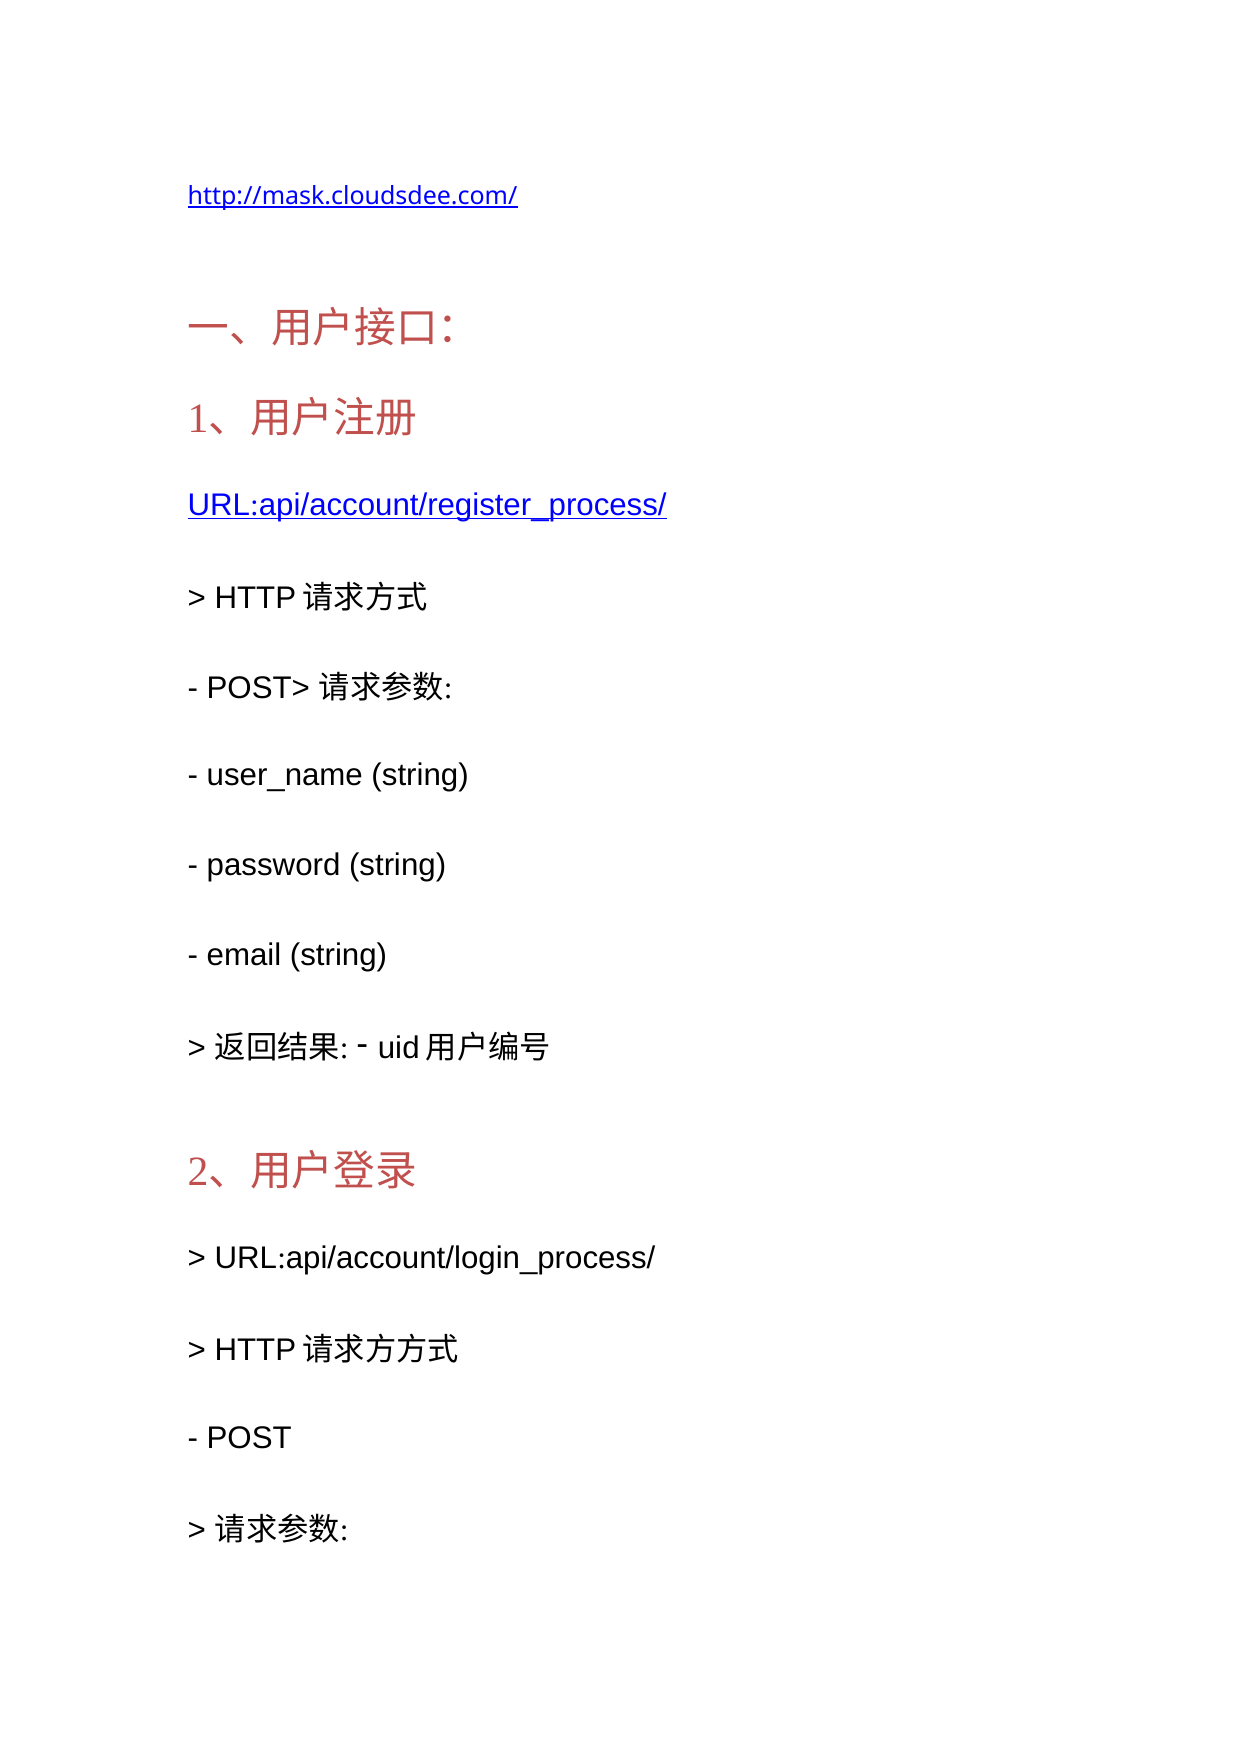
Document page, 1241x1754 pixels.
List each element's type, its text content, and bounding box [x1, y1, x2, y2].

text - user_name (string) [187, 742, 1053, 807]
text - email (string) [187, 922, 1053, 987]
text URL:api/account/register_process/ [187, 472, 1053, 537]
text > HTTP请求方式 [187, 562, 1053, 627]
text http://mask.cloudsdee.com/ [187, 162, 1053, 227]
text - password (string) [187, 832, 1053, 897]
text > 请求参数: [187, 1494, 1053, 1559]
text 一、用户接口： [187, 292, 1053, 357]
text > URL:api/account/login_process/ [187, 1224, 1053, 1289]
text - POST > 请求参数: [187, 652, 1053, 717]
text 1、用户注册 [187, 382, 1053, 447]
text 2、用户登录 [187, 1134, 1053, 1199]
text - POST [187, 1404, 1053, 1469]
text > 返回结果: - uid用户编号 [187, 1012, 1053, 1077]
text > HTTP请求⽅方式 [187, 1314, 1053, 1379]
